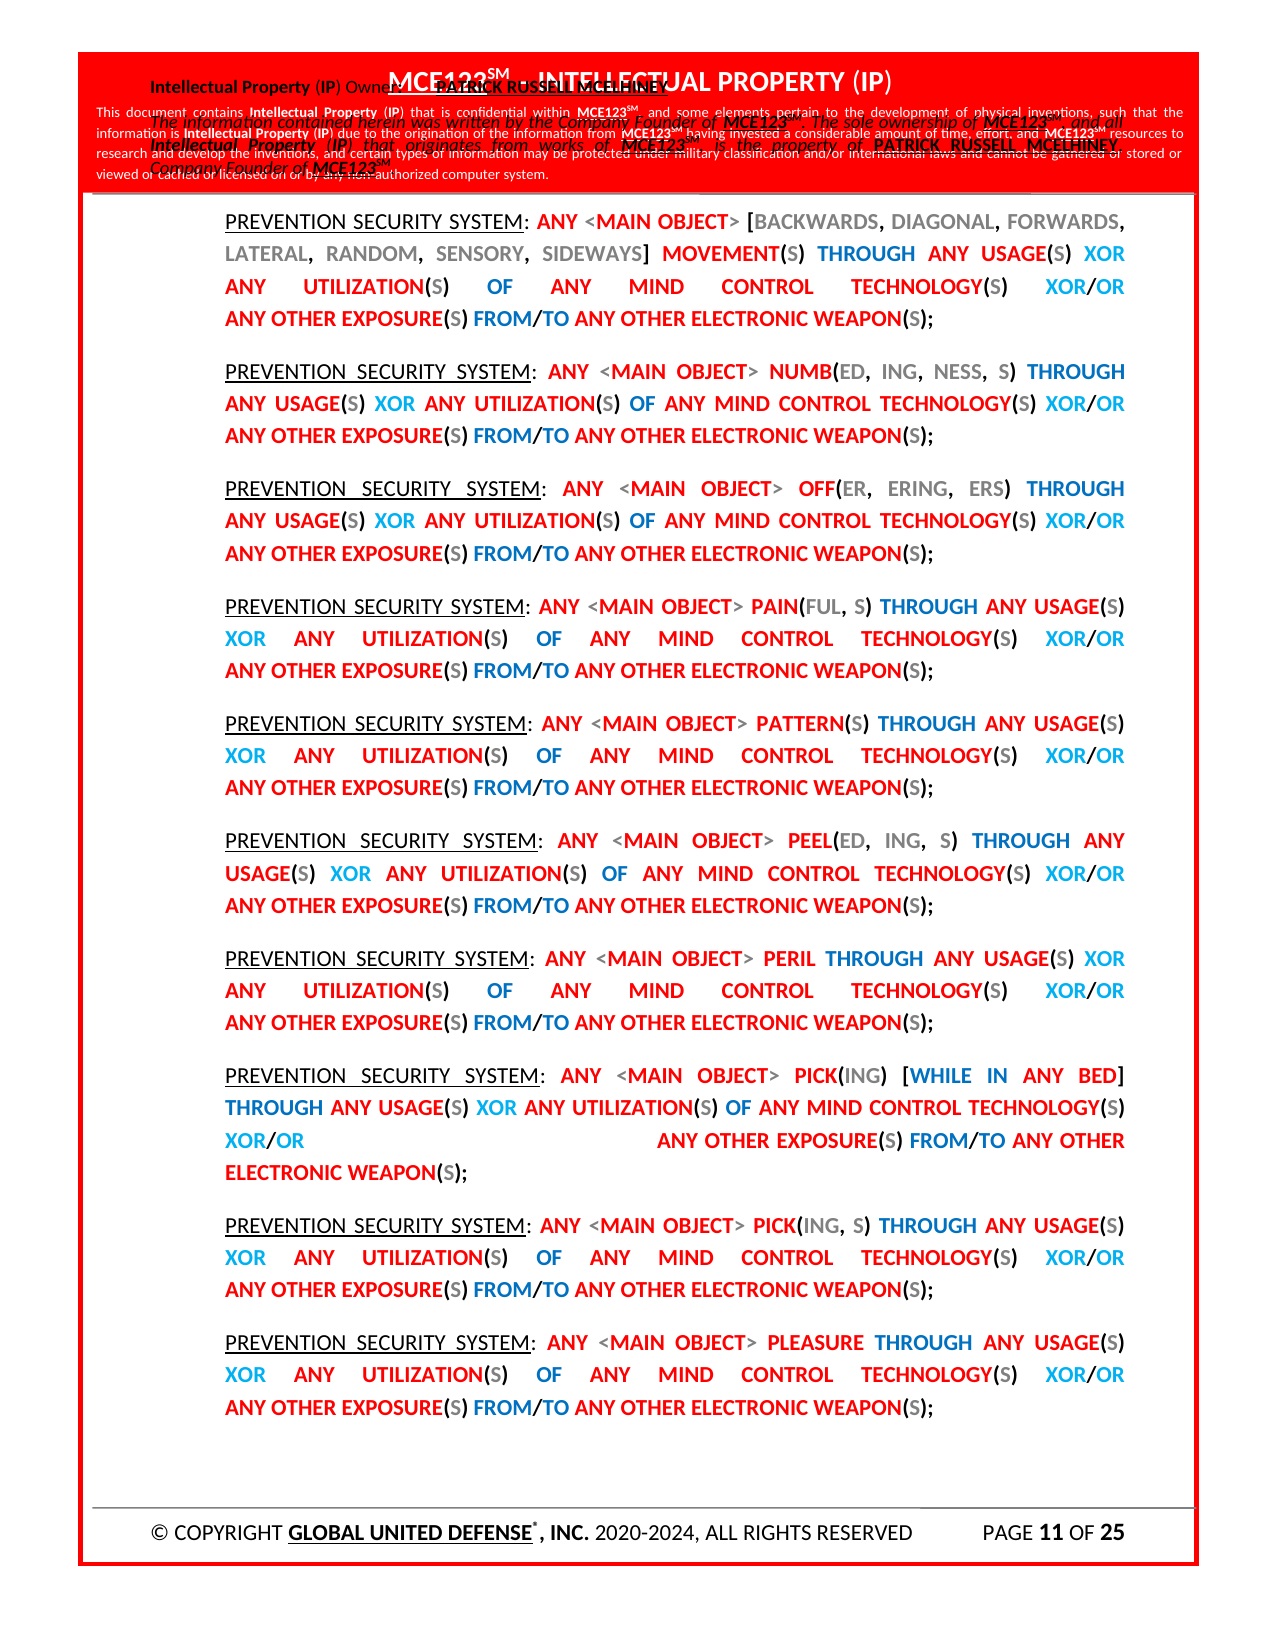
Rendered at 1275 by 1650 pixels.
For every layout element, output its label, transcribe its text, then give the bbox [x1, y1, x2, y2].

text PREVENTION SECURITY SYSTEM: ANY <MAIN OBJECT> OFF(ER, ERING, ERS) THROUGH ANY USAGE(S) XOR ANY UTILIZATION(S) OF ANY MIND CONTROL TECHNOLOGY(S) XOR/OR ANY OTHER EXPOSURE(S) FROM/TO ANY OTHER ELECTRONIC WEAPON(S); [225, 474, 1125, 567]
text PREVENTION SECURITY SYSTEM: ANY <MAIN OBJECT> PICK(ING, S) THROUGH ANY USAGE(S) XOR ANY UTILIZATION(S) OF ANY MIND CONTROL TECHNOLOGY(S) XOR/OR ANY OTHER EXPOSURE(S) FROM/TO ANY OTHER ELECTRONIC WEAPON(S); [225, 1211, 1125, 1303]
text PREVENTION SECURITY SYSTEM: ANY <MAIN OBJECT> [BACKWARDS, DIAGONAL, FORWARDS, LATERAL, RANDOM, SENSORY, SIDEWAYS] MOVEMENT(S) THROUGH ANY USAGE(S) XOR ANY UTILIZATION(S) OF ANY MIND CONTROL TECHNOLOGY(S) XOR/OR ANY OTHER EXPOSURE(S) FROM/TO ANY OTHER ELECTRONIC WEAPON(S); [225, 207, 1125, 332]
text PREVENTION SECURITY SYSTEM: ANY <MAIN OBJECT> PERIL THROUGH ANY USAGE(S) XOR ANY UTILIZATION(S) OF ANY MIND CONTROL TECHNOLOGY(S) XOR/OR ANY OTHER EXPOSURE(S) FROM/TO ANY OTHER ELECTRONIC WEAPON(S); [225, 944, 1125, 1036]
text PREVENTION SECURITY SYSTEM: ANY <MAIN OBJECT> PLEASURE THROUGH ANY USAGE(S) XOR ANY UTILIZATION(S) OF ANY MIND CONTROL TECHNOLOGY(S) XOR/OR ANY OTHER EXPOSURE(S) FROM/TO ANY OTHER ELECTRONIC WEAPON(S); [225, 1328, 1125, 1421]
text PREVENTION SECURITY SYSTEM: ANY <MAIN OBJECT> PICK(ING) [WHILE IN ANY BED] THROUGH ANY USAGE(S) XOR ANY UTILIZATION(S) OF ANY MIND CONTROL TECHNOLOGY(S) XOR/OR ANY OTHER EXPOSURE(S) FROM/TO ANY OTHER ELECTRONIC WEAPON(S); [225, 1061, 1125, 1186]
text PREVENTION SECURITY SYSTEM: ANY <MAIN OBJECT> NUMB(ED, ING, NESS, S) THROUGH ANY USAGE(S) XOR ANY UTILIZATION(S) OF ANY MIND CONTROL TECHNOLOGY(S) XOR/OR ANY OTHER EXPOSURE(S) FROM/TO ANY OTHER ELECTRONIC WEAPON(S); [225, 357, 1125, 449]
text PREVENTION SECURITY SYSTEM: ANY <MAIN OBJECT> PATTERN(S) THROUGH ANY USAGE(S) XOR ANY UTILIZATION(S) OF ANY MIND CONTROL TECHNOLOGY(S) XOR/OR ANY OTHER EXPOSURE(S) FROM/TO ANY OTHER ELECTRONIC WEAPON(S); [225, 709, 1125, 802]
text PREVENTION SECURITY SYSTEM: ANY <MAIN OBJECT> PEEL(ED, ING, S) THROUGH ANY USAGE(S) XOR ANY UTILIZATION(S) OF ANY MIND CONTROL TECHNOLOGY(S) XOR/OR ANY OTHER EXPOSURE(S) FROM/TO ANY OTHER ELECTRONIC WEAPON(S); [225, 827, 1125, 919]
text PREVENTION SECURITY SYSTEM: ANY <MAIN OBJECT> PAIN(FUL, S) THROUGH ANY USAGE(S) XOR ANY UTILIZATION(S) OF ANY MIND CONTROL TECHNOLOGY(S) XOR/OR ANY OTHER EXPOSURE(S) FROM/TO ANY OTHER ELECTRONIC WEAPON(S); [225, 592, 1125, 684]
